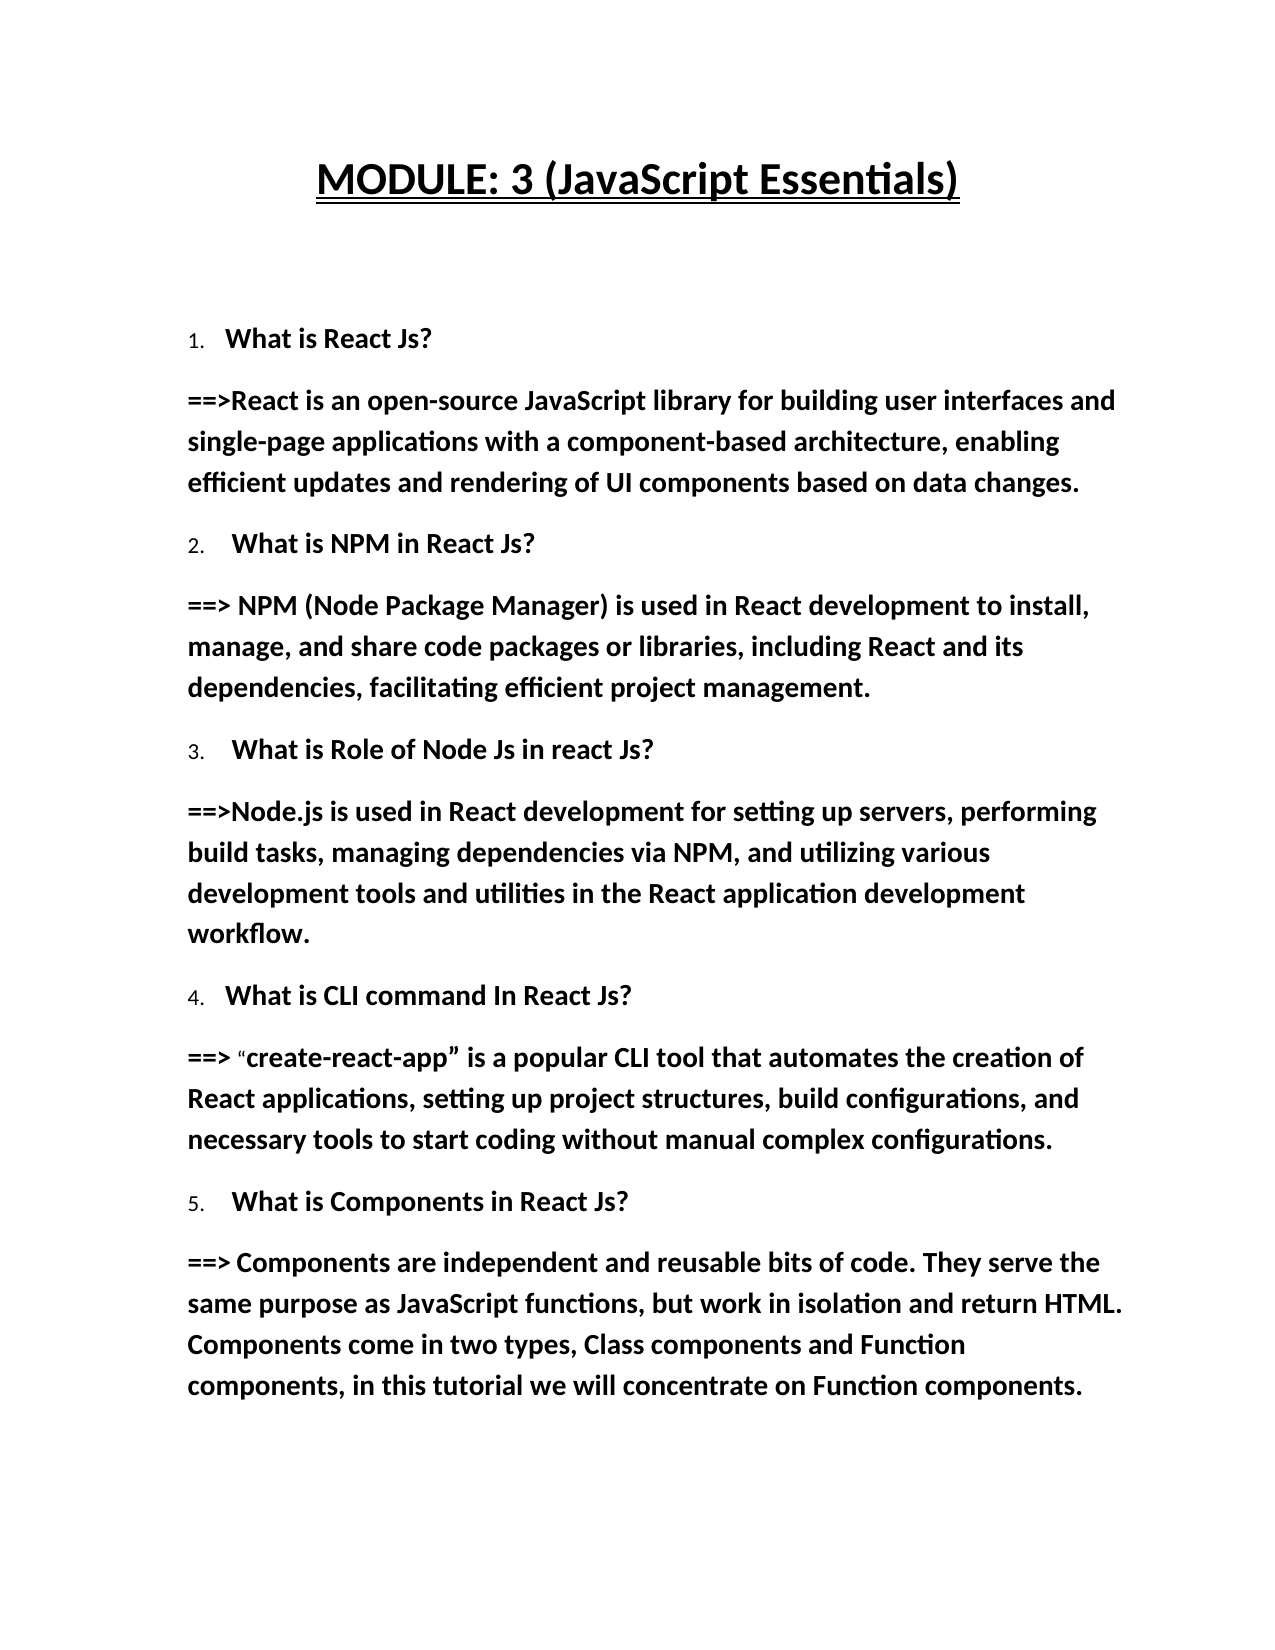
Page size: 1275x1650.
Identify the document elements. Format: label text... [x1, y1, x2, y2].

list What is Components in React Js? [187, 1183, 1125, 1218]
list What is Role of Node Js in react Js? [187, 731, 1125, 767]
text ==> Components are independent and reusable bits of code. They serve the same purpose as JavaScript functions, but work in isolation and return HTML. Components come in two types, Class components and Function components, in this tutorial we will concentrate on Function components. [187, 1244, 1125, 1403]
list What is NPM in React Js? [187, 526, 1125, 561]
text ==> NPM (Node Package Manager) is used in React development to install, manage, and share code packages or libraries, including React and its dependencies, facilitating efficient project management. [187, 587, 1125, 705]
text MODULE: 3 (JavaScript Essentials) [150, 150, 1125, 206]
list What is CLI command In React Js? [187, 977, 1125, 1013]
text ==>Node.js is used in React development for setting up servers, performing build tasks, managing dependencies via NPM, and utilizing various development tools and utilities in the React application development workflow. [187, 793, 1125, 951]
list What is React Js? [187, 320, 1125, 356]
text ==> “create-react-app” is a popular CLI tool that automates the creation of React applications, setting up project structures, build configurations, and necessary tools to start coding without manual complex configurations. [187, 1039, 1125, 1157]
text ==>React is an open-source JavaScript library for building user interfaces and single-page applications with a component-based architecture, enabling efficient updates and rendering of UI components based on data changes. [187, 382, 1125, 499]
